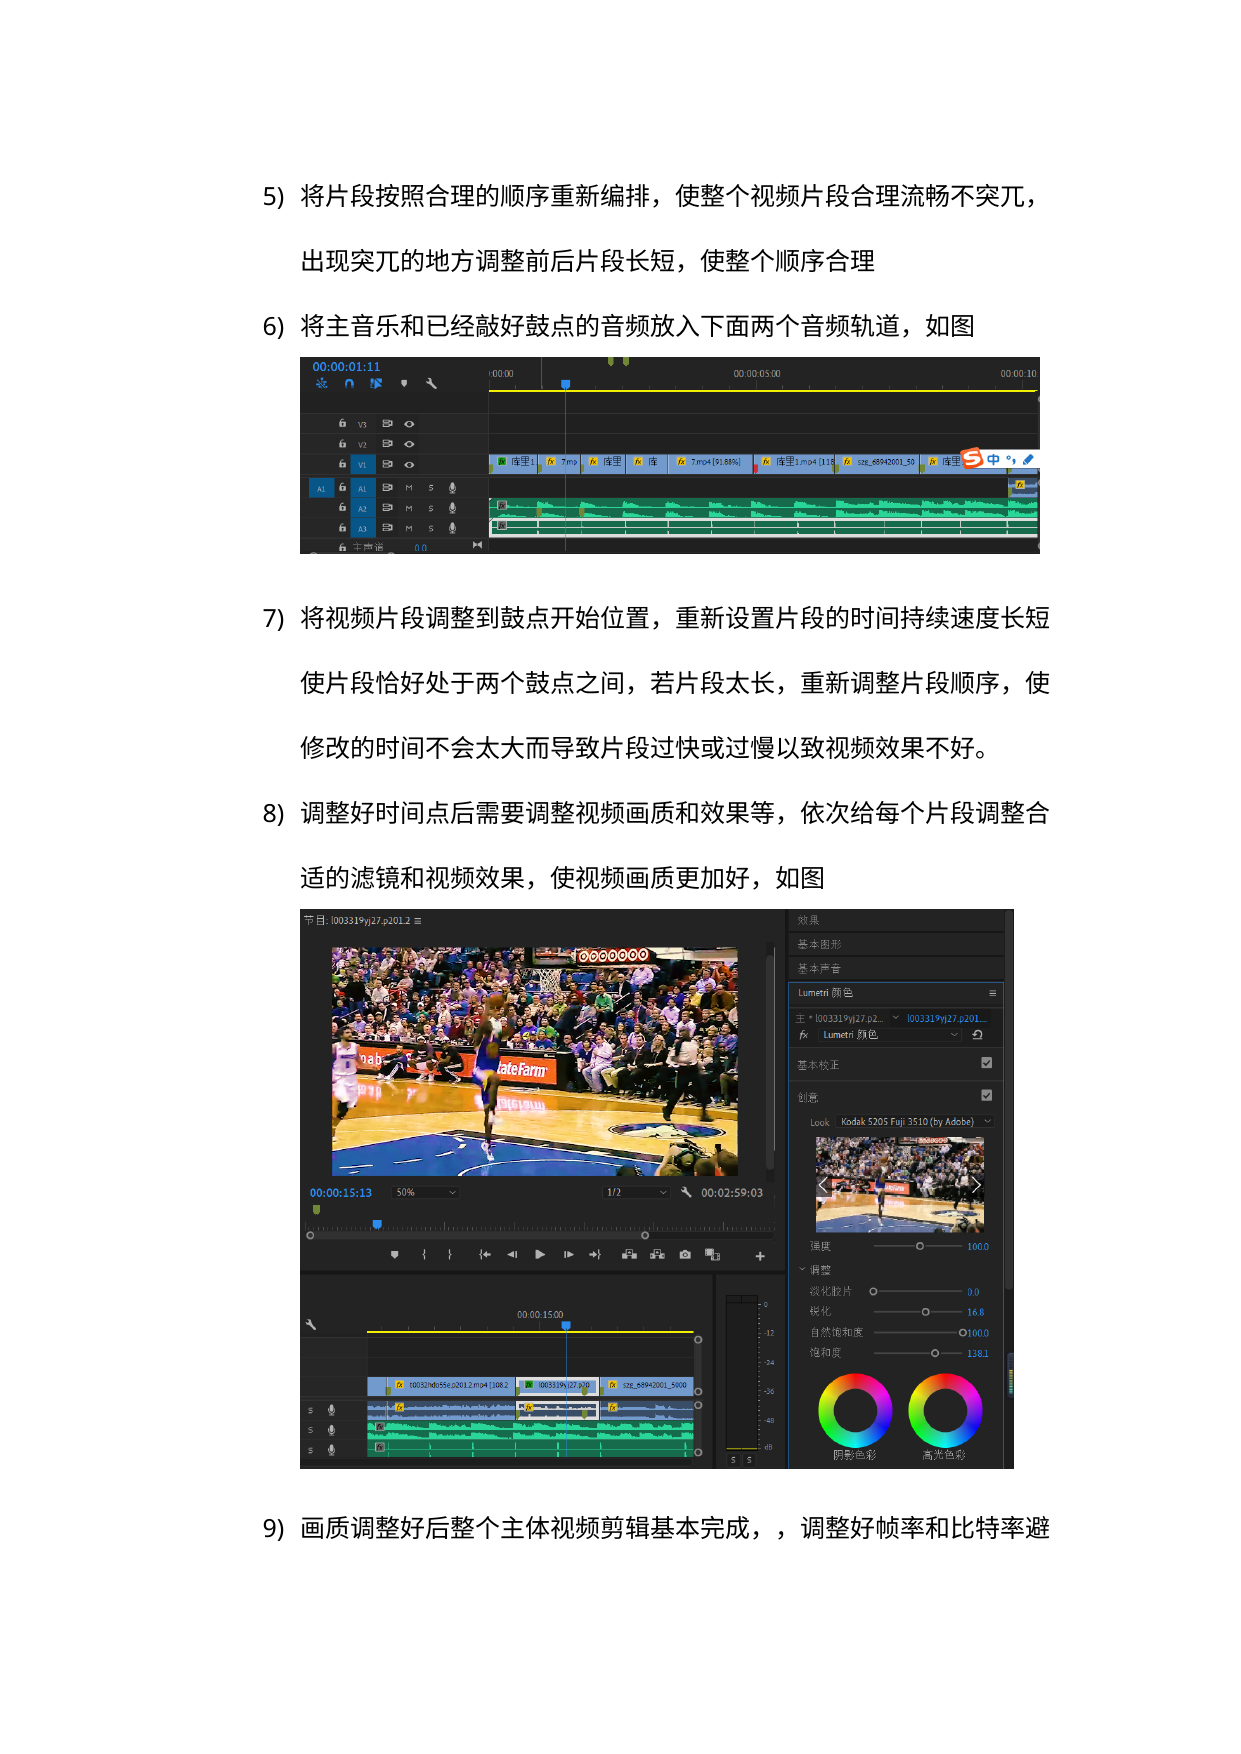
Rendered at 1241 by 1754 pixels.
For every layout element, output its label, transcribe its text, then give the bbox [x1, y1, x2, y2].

list 调整好时间点后需要调整视频画质和效果等，依次给每个片段调整合适的滤镜和视频效果，使视频画质更加好，如图 [262, 779, 1053, 909]
list 将片段按照合理的顺序重新编排，使整个视频片段合理流畅不突兀，出现突兀的地方调整前后片段长短，使整个顺序合理 [262, 162, 1053, 292]
picture [300, 357, 1040, 554]
list 将视频片段调整到鼓点开始位置，重新设置片段的时间持续速度长短，使片段恰好处于两个鼓点之间，若片段太长，重新调整片段顺序，使修改的时间不会太大而导致片段过快或过慢以致视频效果不好。 [262, 584, 1053, 779]
list 画质调整好后整个主体视频剪辑基本完成，，调整好帧率和比特率避免出现掉帧情况影响观看将其导出MP4格式后加入其它成员制作好的片头片尾。 [262, 1494, 1053, 1559]
list 将主音乐和已经敲好鼓点的音频放入下面两个音频轨道，如图 [262, 292, 1053, 357]
picture [300, 909, 1014, 1469]
